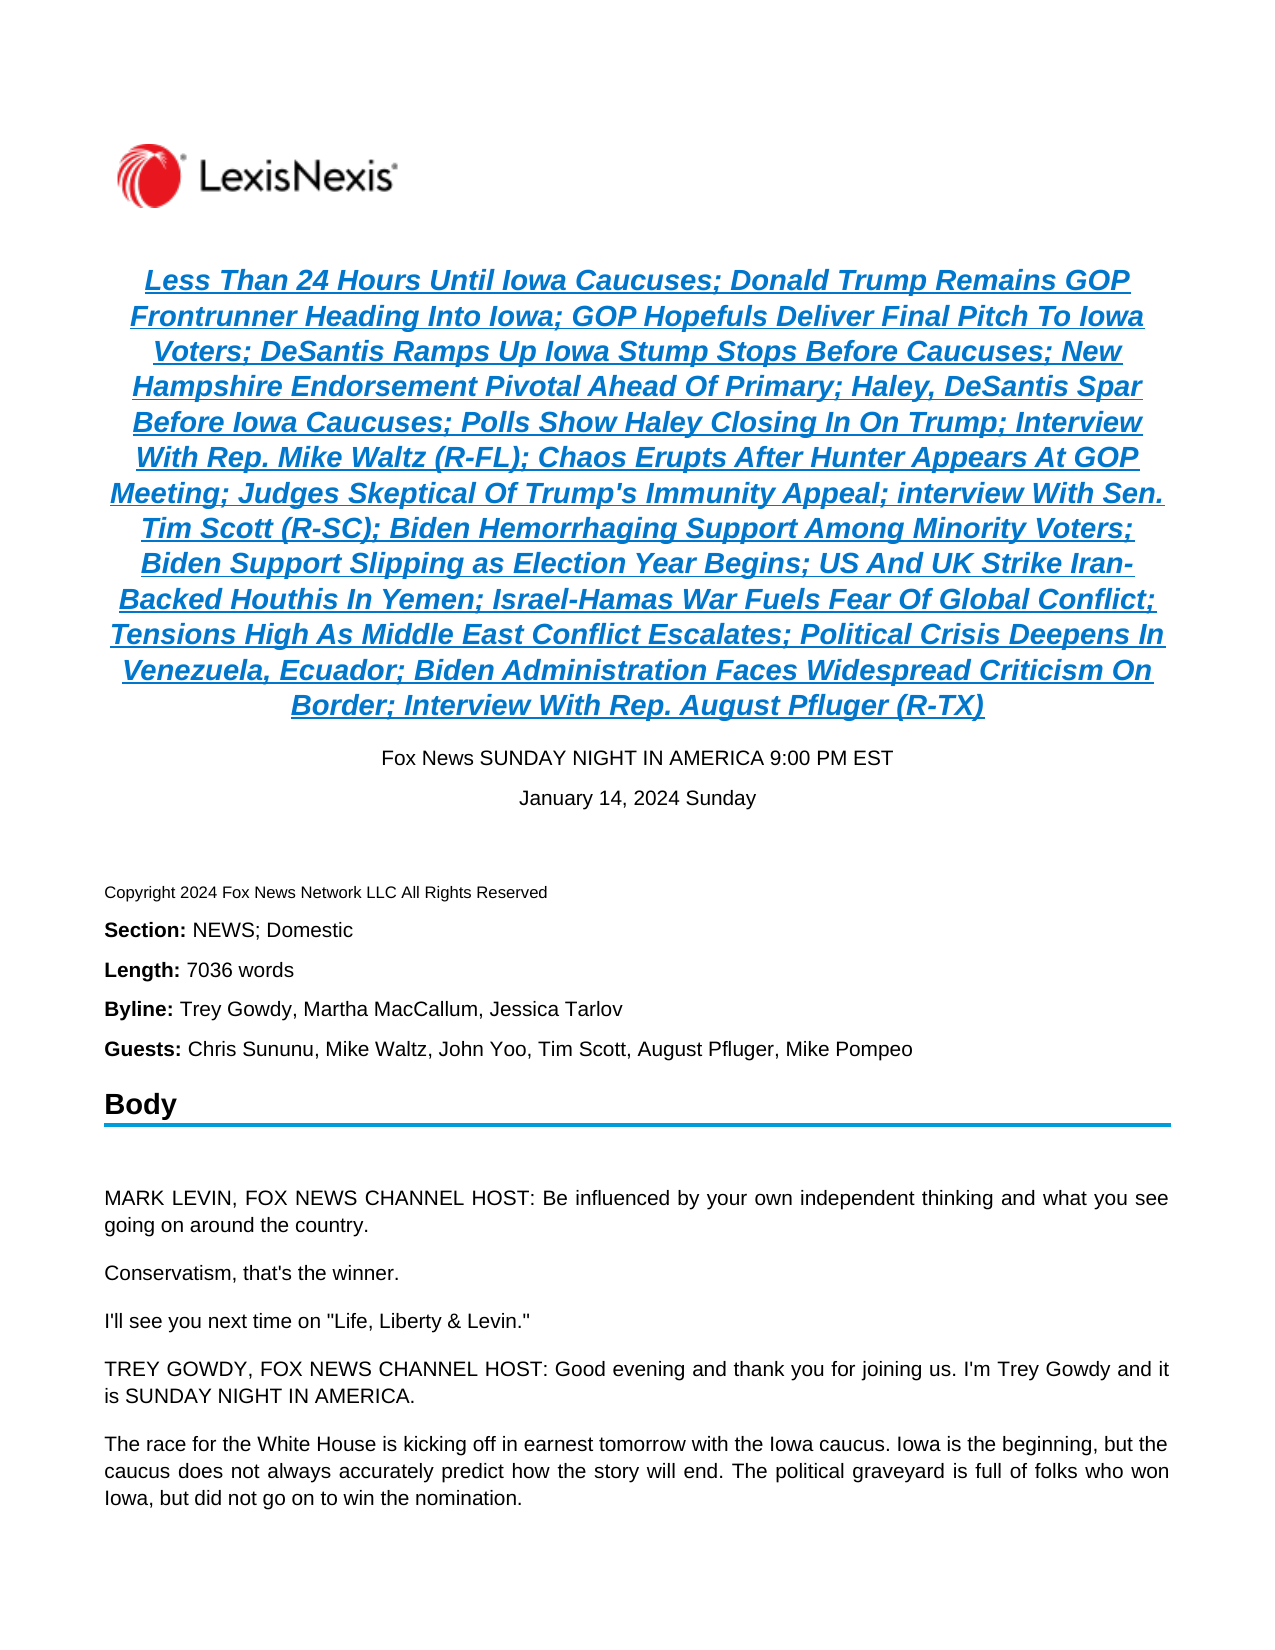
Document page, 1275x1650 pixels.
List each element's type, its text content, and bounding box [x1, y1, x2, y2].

text I'll see you next time on "Life, Liberty & Levin." [104, 1306, 1171, 1333]
text Conservatism, that's the winner. [104, 1258, 1171, 1285]
text The race for the White House is kicking off in earnest tomorrow with the Iowa caucus. Iowa is the beginning, but the caucus does not always accurately predict how the story will end. The political graveyard is full of folks who won Iowa, but did not go on to win the nomination. [104, 1429, 1171, 1510]
text Guests: Chris Sununu, Mike Waltz, John Yoo, Tim Scott, August Pfluger, Mike Pompeo [104, 1033, 1171, 1061]
text TREY GOWDY, FOX NEWS CHANNEL HOST: Good evening and thank you for joining us. I'm Trey Gowdy and it is SUNDAY NIGHT IN AMERICA. [104, 1354, 1171, 1408]
text Byline: Trey Gowdy, Martha MacCallum, Jessica Tarlov [104, 994, 1171, 1021]
text Fox News SUNDAY NIGHT IN AMERICA 9:00 PM EST [104, 743, 1171, 770]
picture [104, 144, 412, 208]
text Length: 7036 words [104, 954, 1171, 981]
subtitle Less Than 24 Hours Until Iowa Caucuses; Donald Trump Remains GOP Frontrunner Heading Into Iowa; GOP Hopefuls Deliver Final Pitch To Iowa Voters; DeSantis Ramps Up Iowa Stump Stops Before Caucuses; New Hampshire Endorsement Pivotal Ahead Of Primary; Haley, DeSantis Spar Before Iowa Caucuses; Polls Show Haley Closing In On Trump; Interview With Rep. Mike Waltz (R-FL); Chaos Erupts After Hunter Appears At GOP Meeting; Judges Skeptical Of Trump's Immunity Appeal; interview With Sen. Tim Scott (R-SC); Biden Hemorrhaging Support Among Minority Voters; Biden Support Slipping as Election Year Begins; US And UK Strike Iran-Backed Houthis In Yemen; Israel-Hamas War Fuels Fear Of Global Conflict; Tensions High As Middle East Conflict Escalates; Political Crisis Deepens In Venezuela, Ecuador; Biden Administration Faces Widespread Criticism On Border; Interview With Rep. August Pfluger (R-TX) [104, 261, 1171, 722]
text Body [104, 1086, 1171, 1121]
text MARK LEVIN, FOX NEWS CHANNEL HOST: Be influenced by your own independent thinking and what you see going on around the country. [104, 1183, 1171, 1237]
text Copyright 2024 Fox News Network LLC All Rights Reserved [104, 851, 1171, 902]
text January 14, 2024 Sunday [104, 782, 1171, 809]
text Section: NEWS; Domestic [104, 915, 1171, 942]
